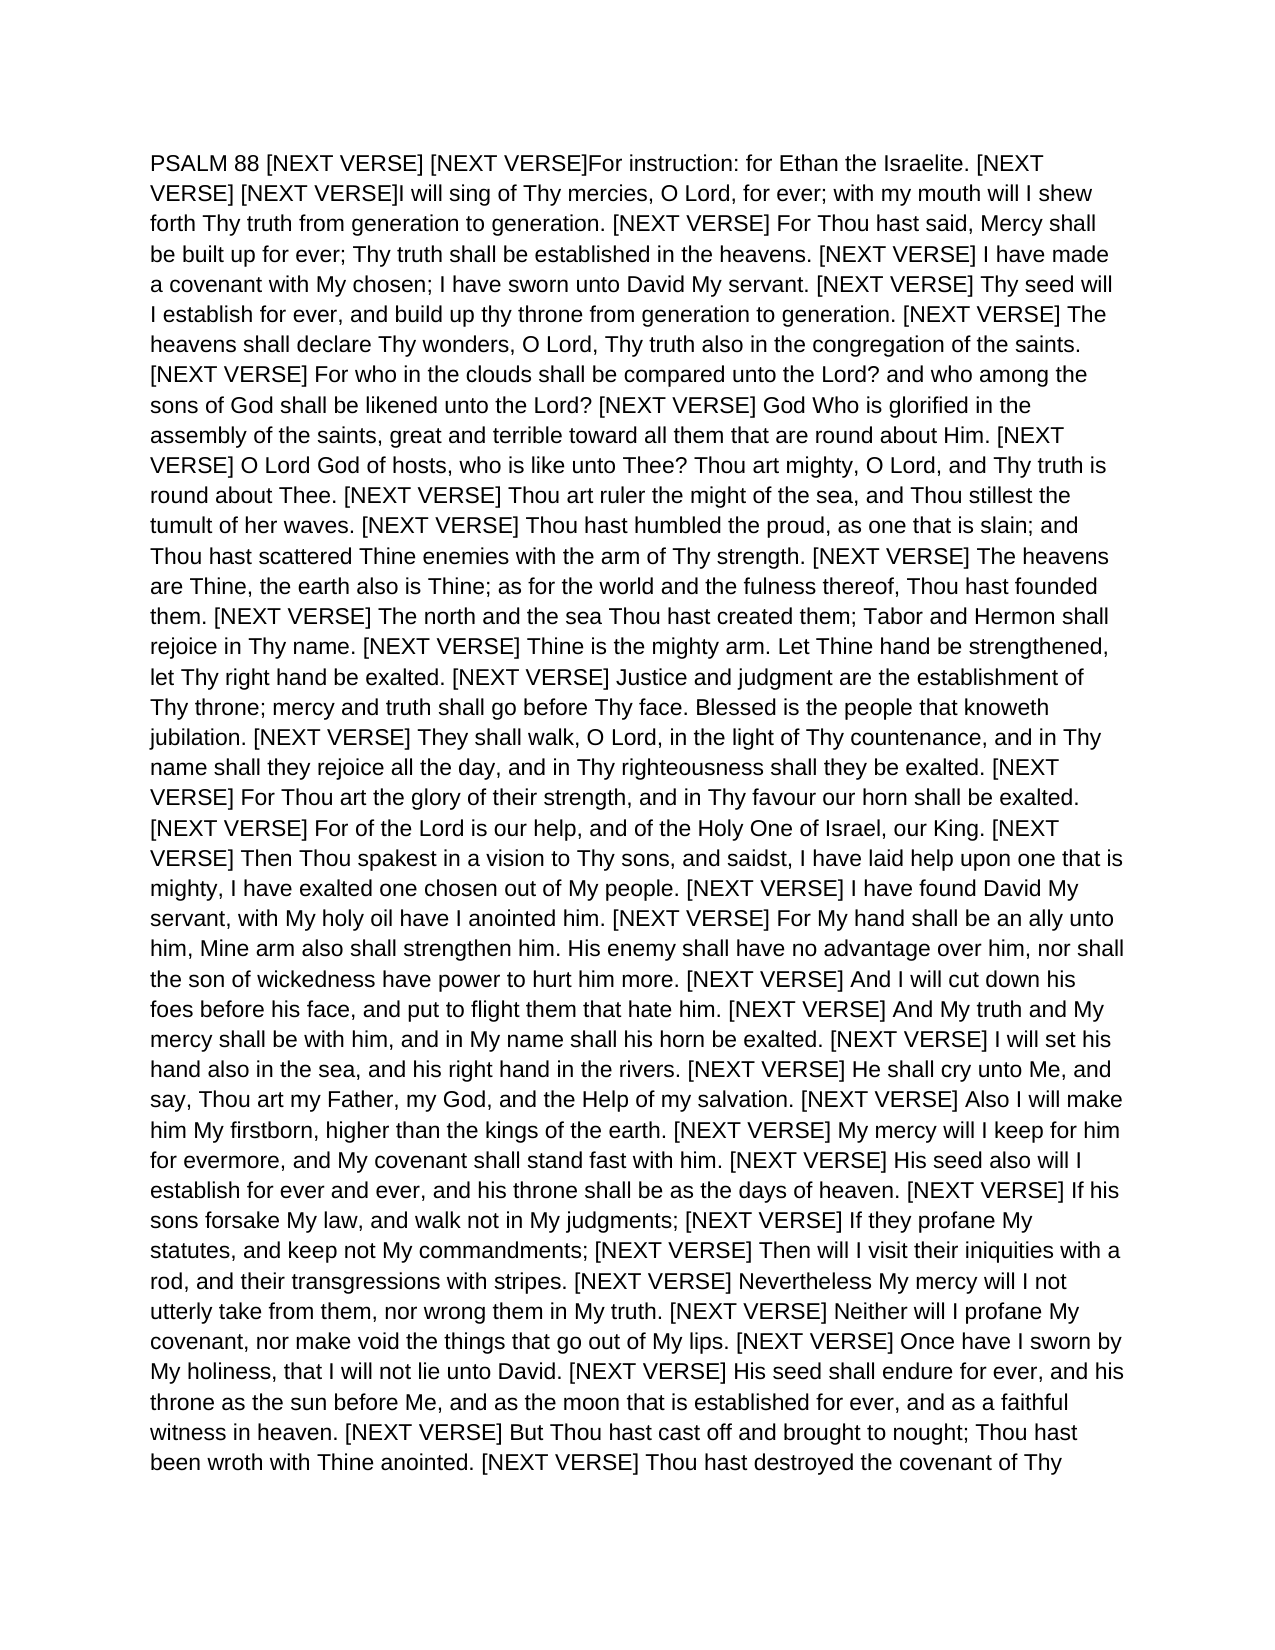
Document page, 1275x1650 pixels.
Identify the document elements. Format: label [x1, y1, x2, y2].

text [150, 150, 1125, 1475]
